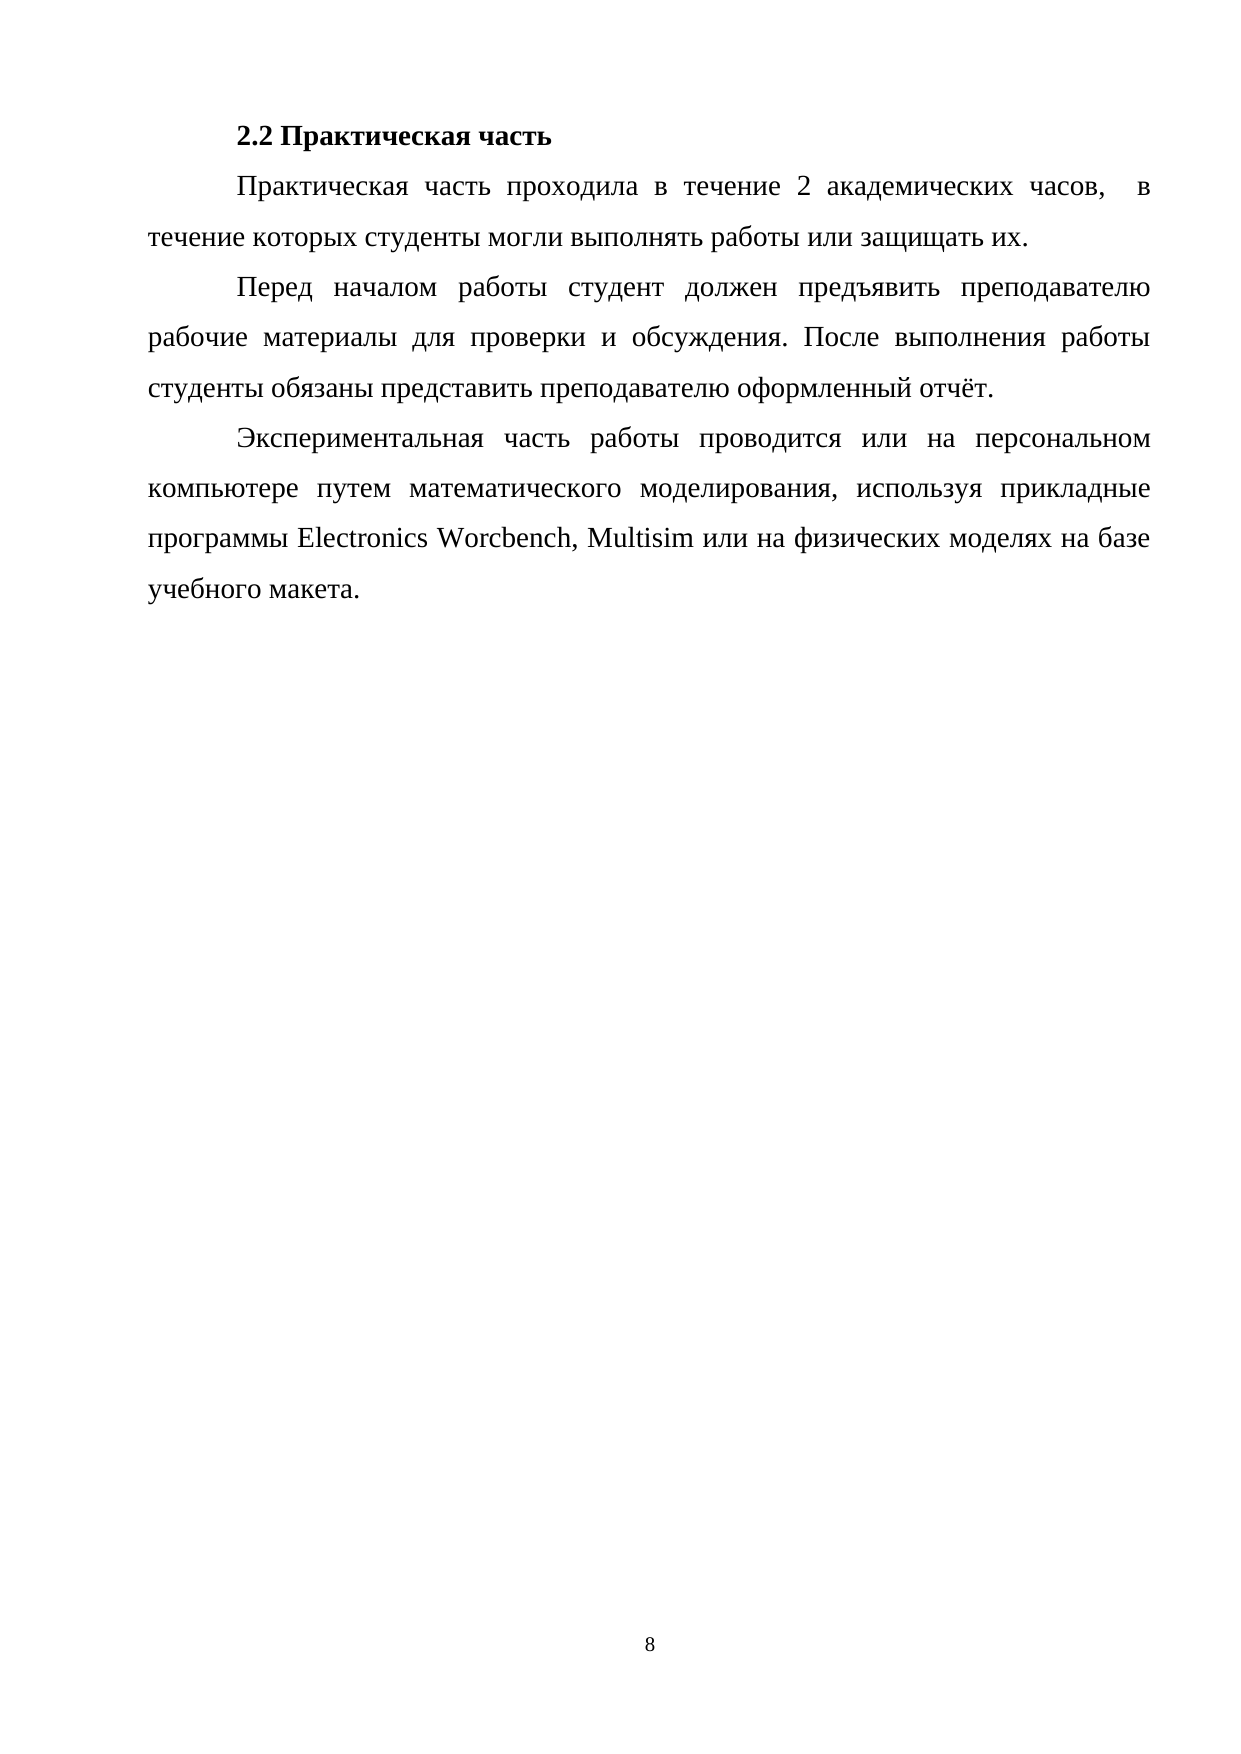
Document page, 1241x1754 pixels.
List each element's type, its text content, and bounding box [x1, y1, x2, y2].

text Экспериментальная часть работы проводится или на персональном компьютере путем математического моделирования, используя прикладные программы Electronics Worcbench, Multisim или на физических моделях на базе учебного макета. [148, 420, 1152, 604]
text Практическая часть проходила в течение 2 академических часов, в течение которых студенты могли выполнять работы или защищать их. [148, 168, 1152, 252]
text Перед началом работы студент должен предъявить преподавателю рабочие материалы для проверки и обсуждения. После выполнения работы студенты обязаны представить преподавателю оформленный отчёт. [148, 269, 1152, 403]
subtitle 2.2 Практическая часть [148, 118, 1152, 152]
